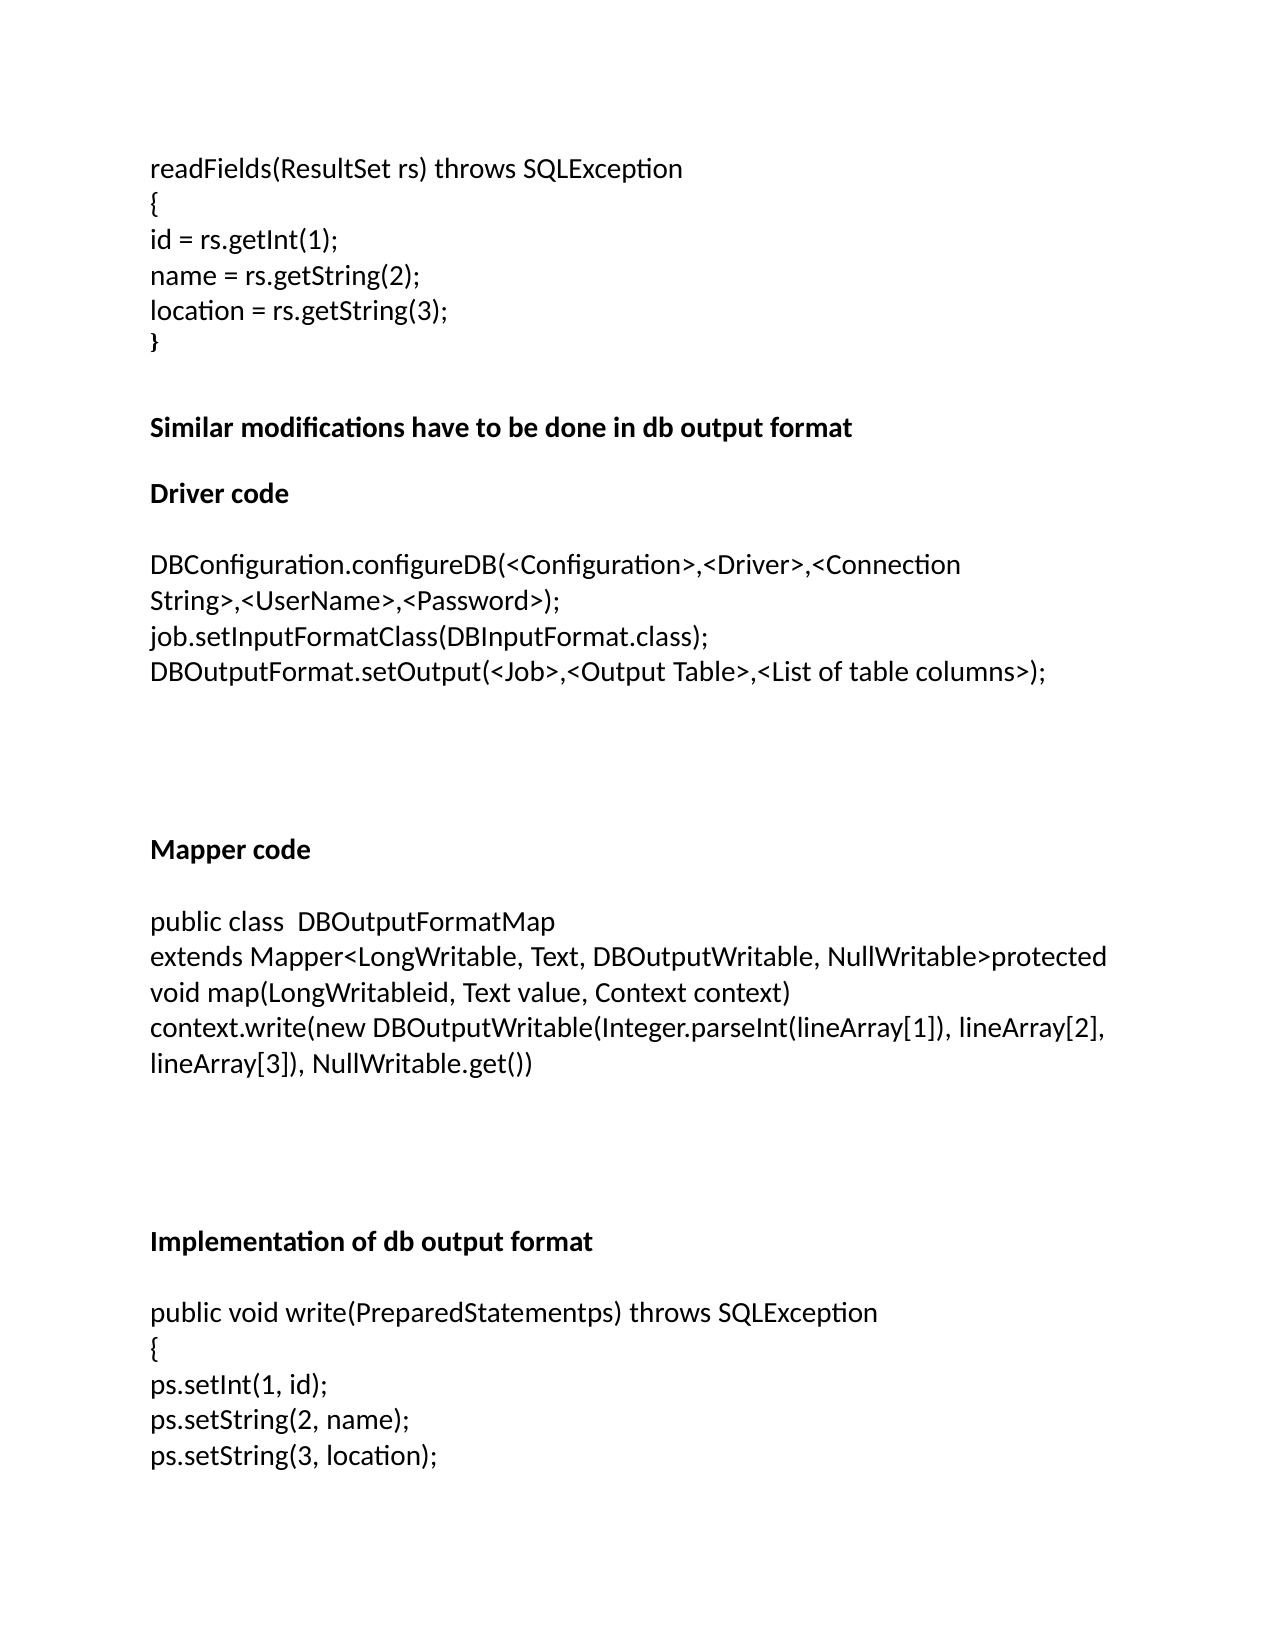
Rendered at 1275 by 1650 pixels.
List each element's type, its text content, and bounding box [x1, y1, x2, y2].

text extends Mapper<LongWritable, Text, DBOutputWritable, NullWritable>protected void map(LongWritableid, Text value, Context context) [150, 938, 1125, 1009]
text job.setInputFormatClass(DBInputFormat.class); [150, 618, 1125, 653]
text context.write(new DBOutputWritable(Integer.parseInt(lineArray[1]), lineArray[2], lineArray[3]), NullWritable.get()) [150, 1009, 1125, 1081]
text Mapper code [150, 831, 1125, 867]
text Similar modifications have to be done in db output format [150, 409, 1125, 445]
text location = rs.getString(3); [150, 292, 1125, 328]
text ps.setString(3, location); [150, 1437, 1125, 1473]
text ps.setString(2, name); [150, 1401, 1125, 1437]
text ps.setInt(1, id); [150, 1366, 1125, 1401]
text Implementation of db output format [150, 1223, 1125, 1259]
text name = rs.getString(2); [150, 257, 1125, 292]
text readFields(ResultSet rs) throws SQLException [150, 150, 1125, 186]
text public void write(PreparedStatementps) throws SQLException [150, 1294, 1125, 1330]
text id = rs.getInt(1); [150, 221, 1125, 257]
text public class DBOutputFormatMap [150, 903, 1125, 938]
text { [150, 186, 1125, 221]
text } [150, 328, 1125, 354]
text { [150, 1330, 1125, 1366]
text DBOutputFormat.setOutput(<Job>,<Output Table>,<List of table columns>); [150, 653, 1125, 689]
text Driver code [150, 475, 1125, 511]
text DBConfiguration.configureDB(<Configuration>,<Driver>,<Connection String>,<UserName>,<Password>); [150, 546, 1125, 618]
